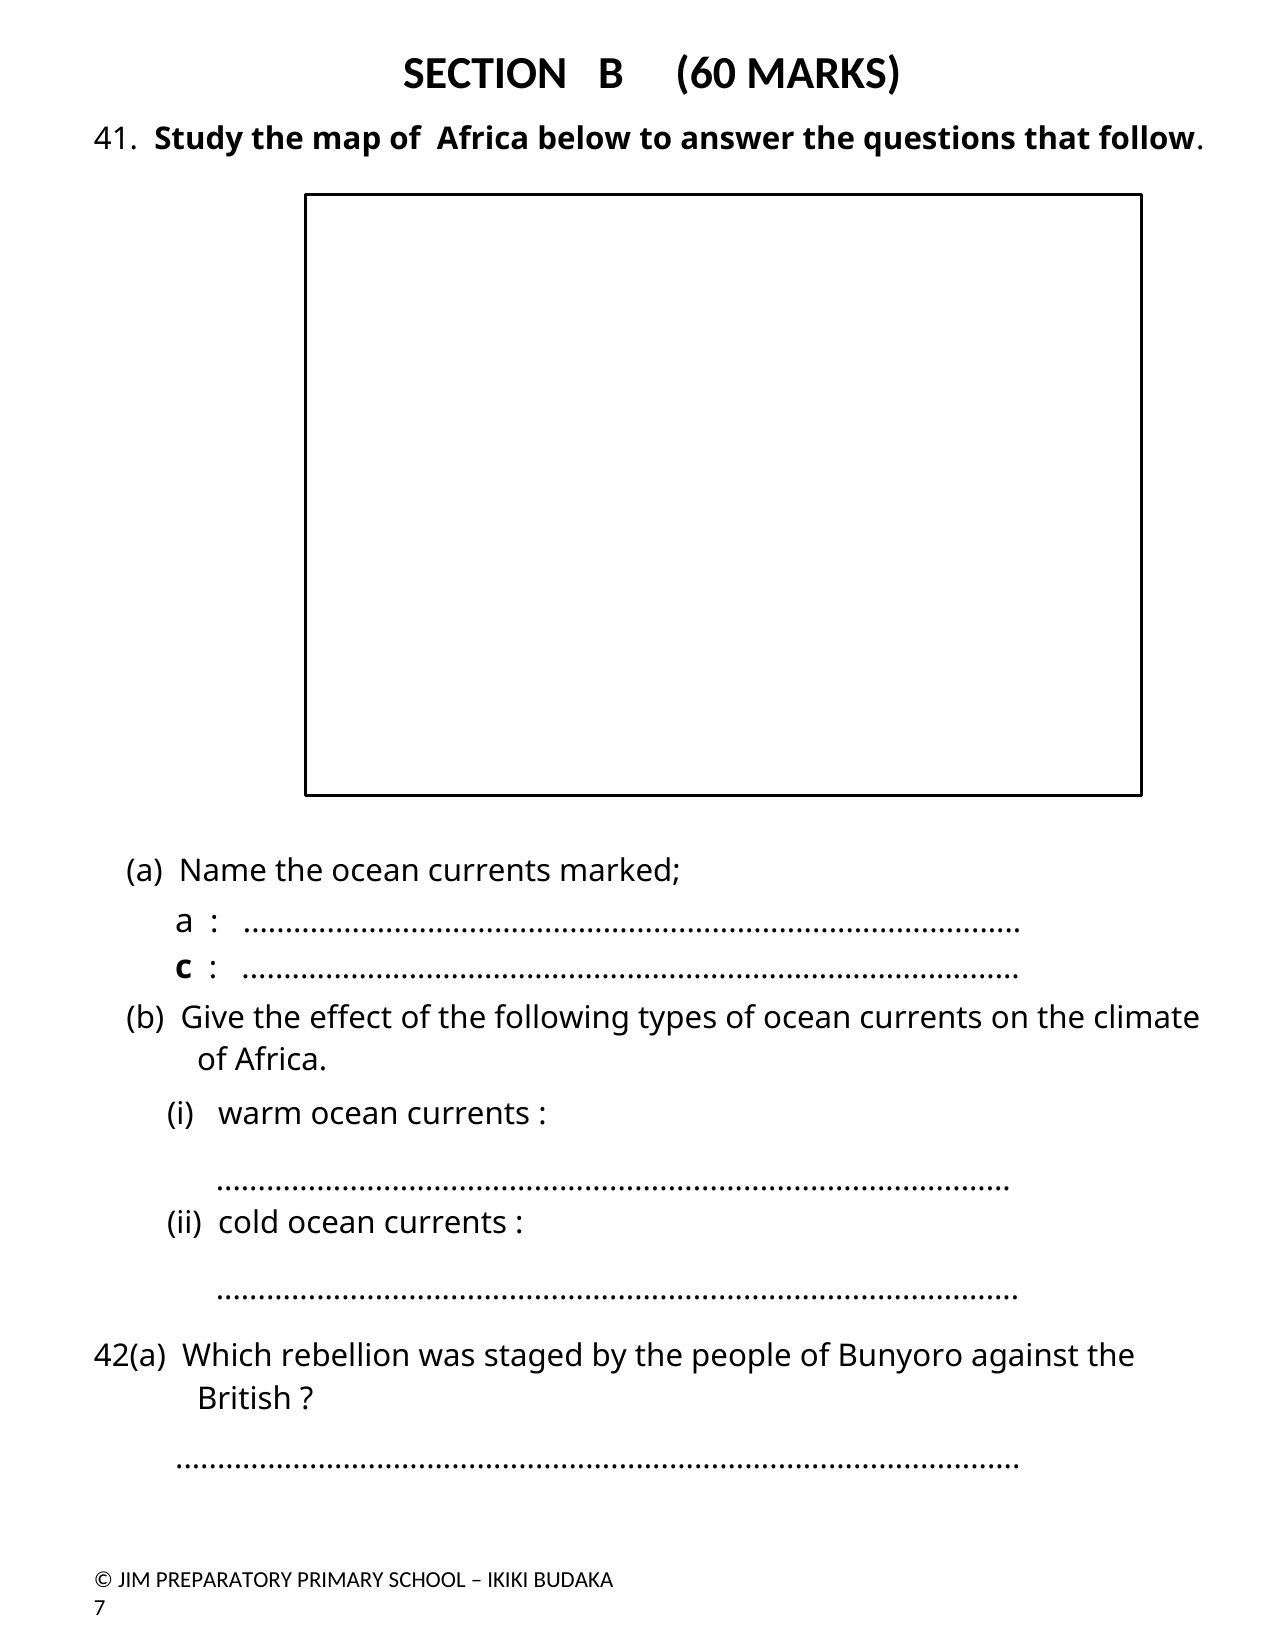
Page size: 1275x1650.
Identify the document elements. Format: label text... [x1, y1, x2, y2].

text (a) Name the ocean currents marked; [94, 848, 1211, 891]
text ............................................................................................... [94, 1157, 1211, 1200]
text SECTION B (60 MARKS) [94, 44, 1211, 100]
text c : ............................................................................................. [94, 942, 1211, 988]
text 41. Study the map of Africa below to answer the questions that follow. [94, 116, 1211, 158]
text (i) warm ocean currents : [94, 1091, 1211, 1134]
text a : ............................................................................................. [94, 897, 1211, 942]
text ................................................................................................ [94, 1266, 1211, 1308]
text (ii) cold ocean currents : [94, 1200, 1211, 1242]
text (b) Give the effect of the following types of ocean currents on the climate of Africa. [94, 994, 1211, 1080]
text ..................................................................................................... [94, 1435, 1211, 1478]
text 42(a) Which rebellion was staged by the people of Bunyoro against the British ? [94, 1333, 1211, 1418]
